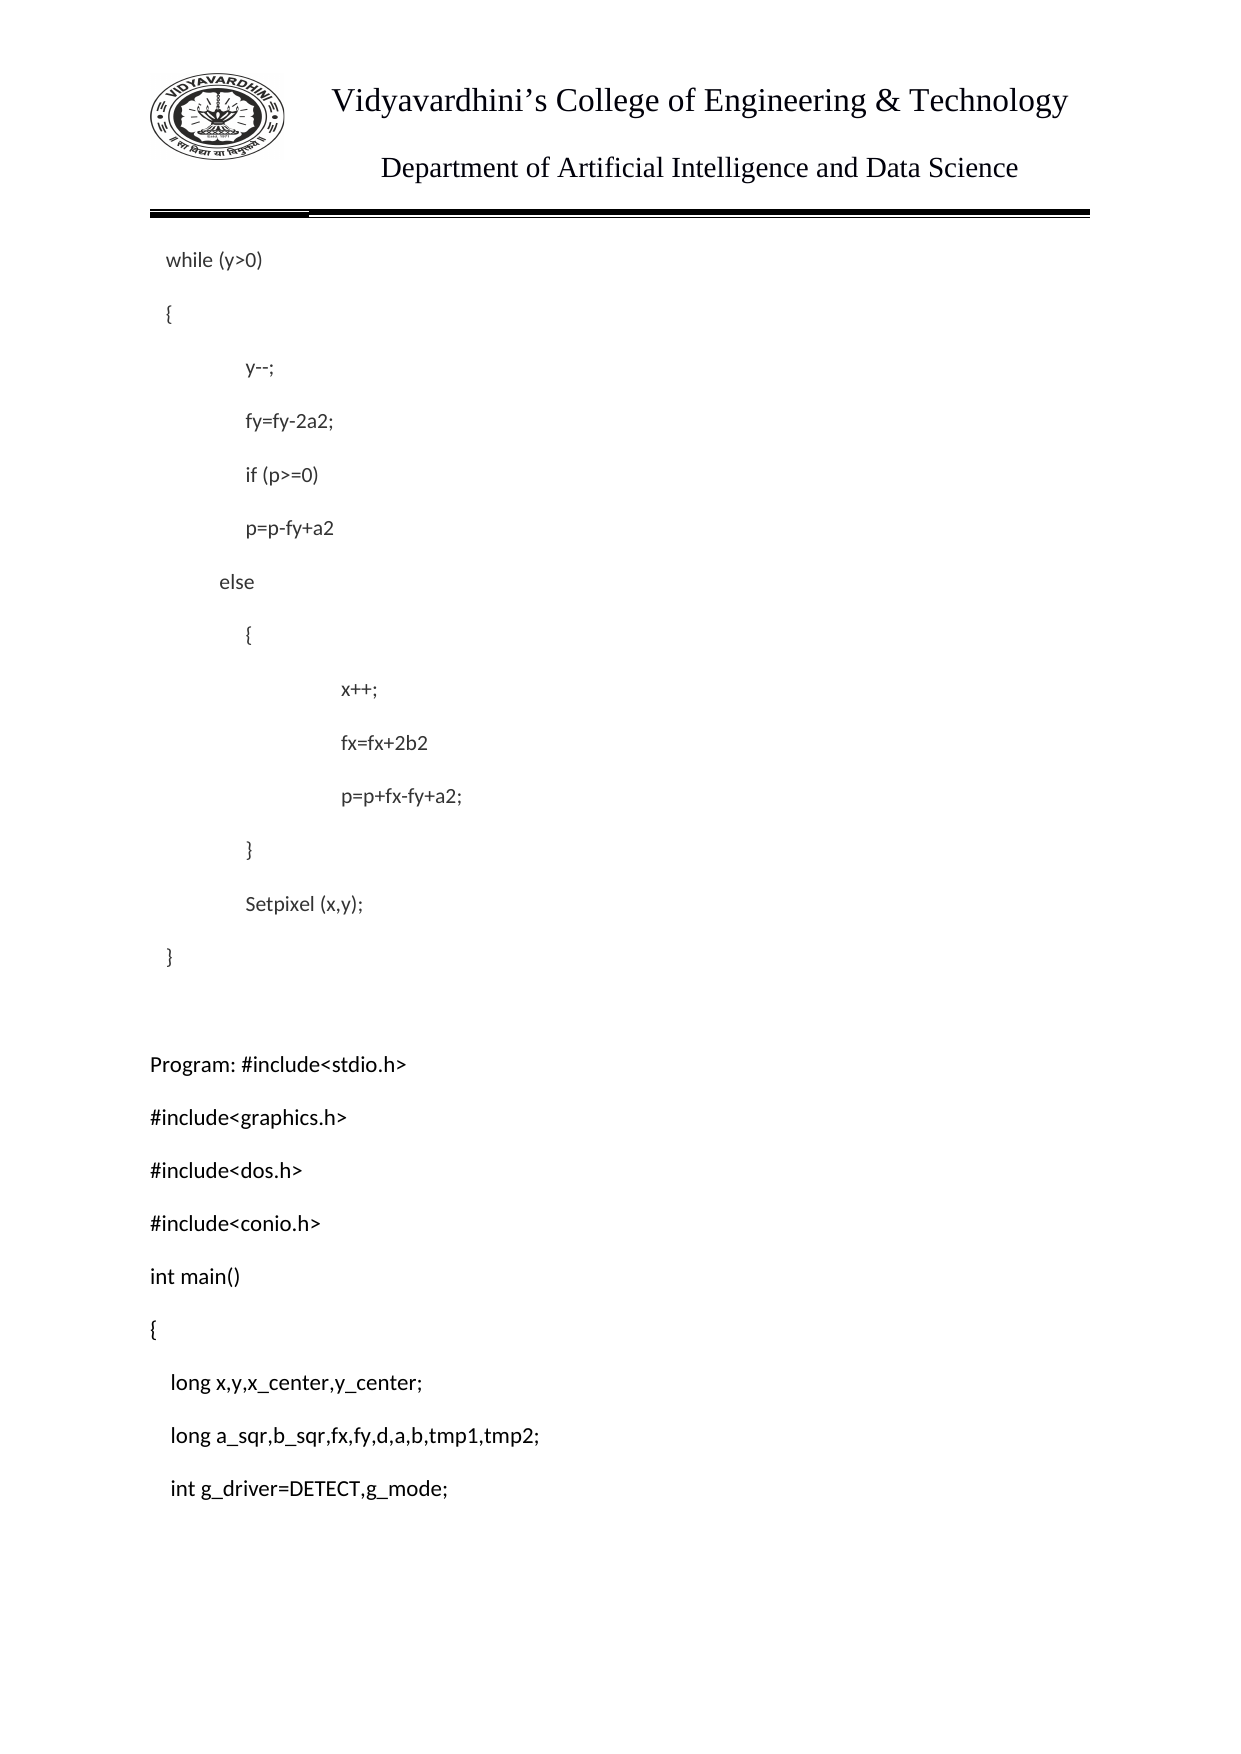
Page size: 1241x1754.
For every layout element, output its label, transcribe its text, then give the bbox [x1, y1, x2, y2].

text int g_driver=DETECT,g_mode; [150, 1474, 1090, 1503]
text fy=fy-2a2; [166, 407, 1090, 453]
text p=p-fy+a2 [166, 514, 1090, 560]
text } [166, 836, 1090, 882]
text #include<graphics.h> [150, 1103, 1090, 1131]
picture [150, 73, 285, 160]
text long x,y,x_center,y_center; [150, 1368, 1090, 1397]
text long a_sqr,b_sqr,fx,fy,d,a,b,tmp1,tmp2; [150, 1422, 1090, 1449]
text fx=fx+2b2 [166, 729, 1090, 775]
text else [166, 568, 1090, 614]
text { [166, 622, 1090, 668]
text { [150, 1316, 1090, 1343]
text x++; [166, 676, 1090, 721]
text while (y>0) [166, 246, 1090, 292]
text Program: #include<stdio.h> [150, 1050, 1090, 1078]
text { [166, 300, 1090, 346]
text int main() [150, 1262, 1090, 1291]
text #include<conio.h> [150, 1209, 1090, 1237]
text } [166, 944, 1090, 989]
text if (p>=0) [166, 461, 1090, 507]
text y--; [166, 354, 1090, 399]
text #include<dos.h> [150, 1156, 1090, 1184]
text Setpixel (x,y); [166, 890, 1090, 936]
text p=p+fx-fy+a2; [166, 783, 1090, 829]
